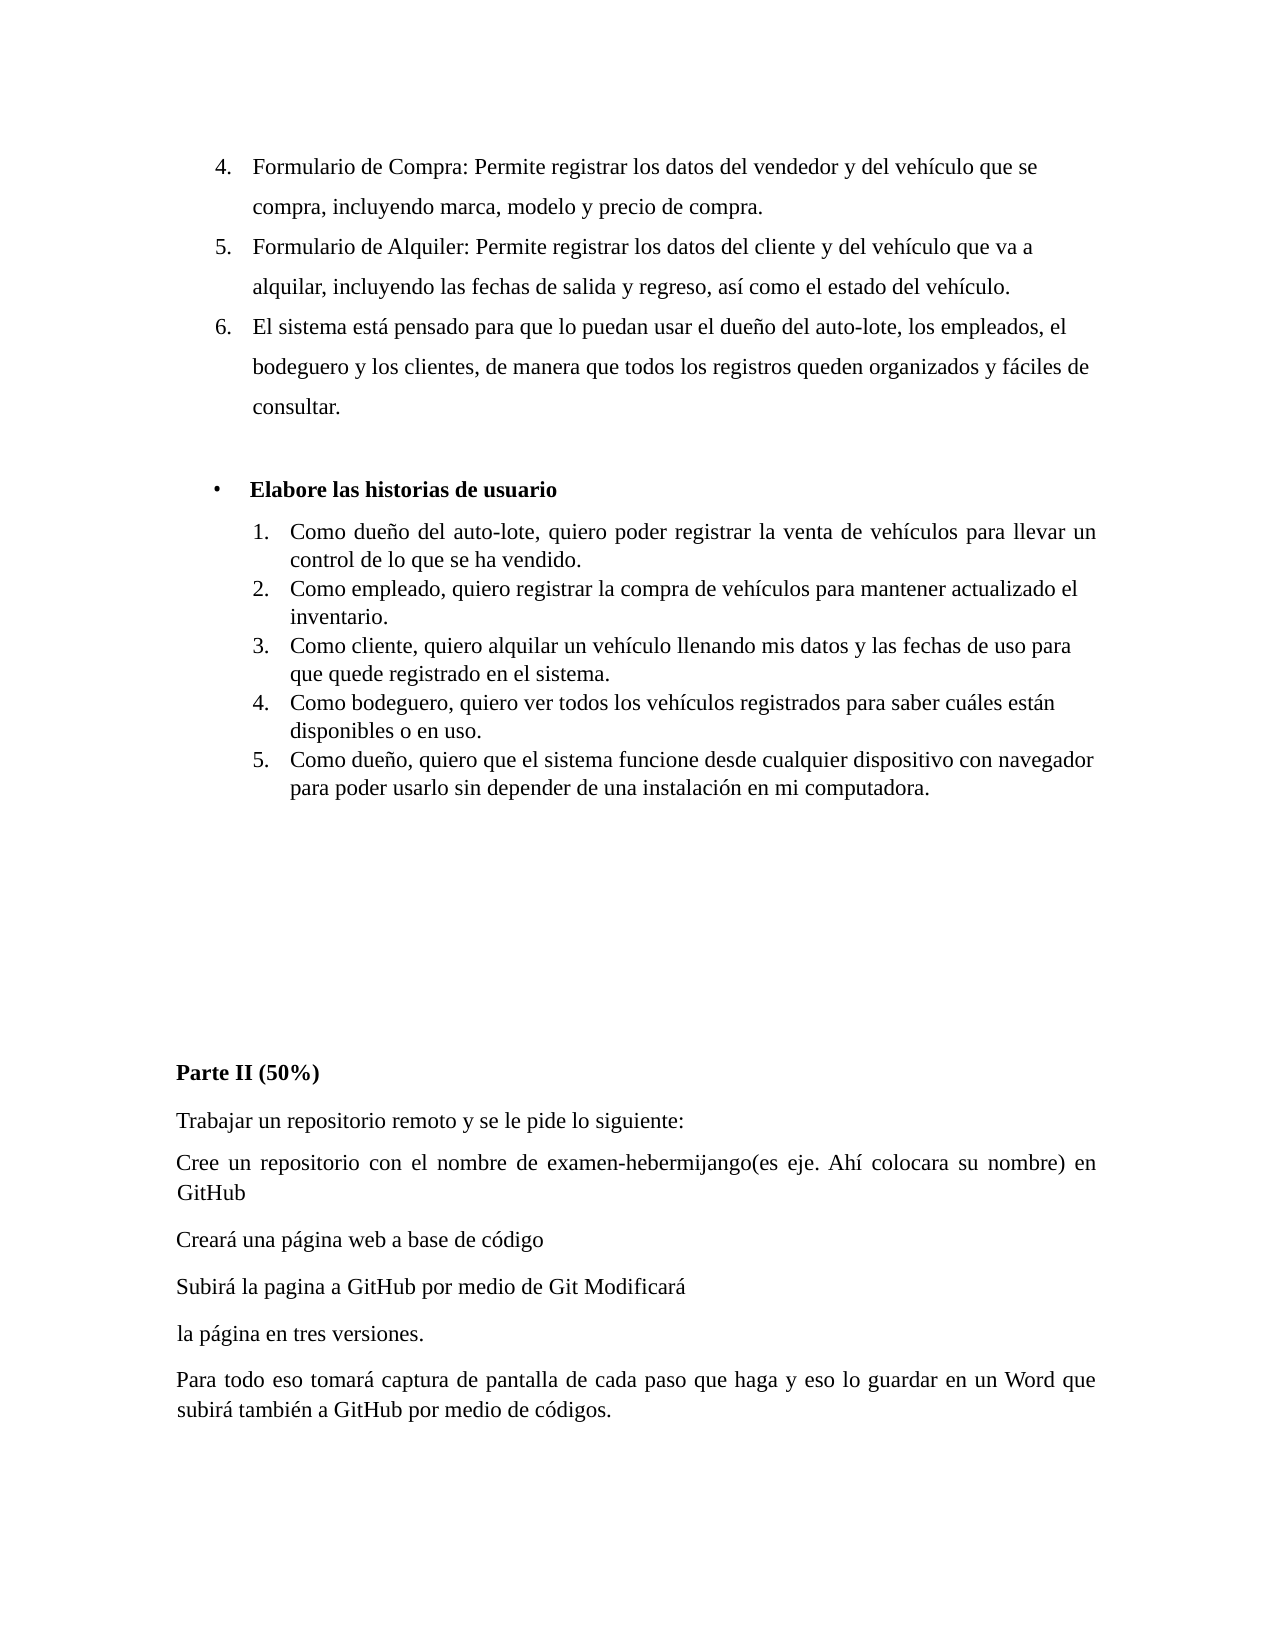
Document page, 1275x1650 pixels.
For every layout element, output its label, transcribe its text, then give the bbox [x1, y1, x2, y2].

text Creará una página web a base de código [176, 1226, 1098, 1252]
list Como dueño, quiero que el sistema funcione desde cualquier dispositivo con navegador para poder usarlo sin depender de una instalación en mi computadora. [252, 746, 1098, 800]
list Formulario de Compra: Permite registrar los datos del vendedor y del vehículo que se compra, incluyendo marca, modelo y precio de compra. [215, 153, 1098, 219]
text Subirá la pagina a GitHub por medio de Git Modificará la página en tres versiones. [176, 1273, 686, 1346]
text Parte II (50%) [176, 1059, 1098, 1085]
list Formulario de Alquiler: Permite registrar los datos del cliente y del vehículo que va a alquilar, incluyendo las fechas de salida y regreso, así como el estado del vehículo. [215, 233, 1098, 299]
text Para todo eso tomará captura de pantalla de cada paso que haga y eso lo guardar en un Word que subirá también a GitHub por medio de códigos. [176, 1367, 1098, 1422]
list Como empleado, quiero registrar la compra de vehículos para mantener actualizado el inventario. [252, 575, 1098, 630]
text Trabajar un repositorio remoto y se le pide lo siguiente: [176, 1107, 1098, 1133]
text • Elabore las historias de usuario [177, 473, 1098, 504]
list El sistema está pensado para que lo puedan usar el dueño del auto-lote, los empleados, el bodeguero y los clientes, de manera que todos los registros queden organizados y fáciles de consultar. [215, 313, 1098, 419]
text Cree un repositorio con el nombre de examen-hebermijango(es eje. Ahí colocara su nombre) en GitHub [176, 1149, 1098, 1205]
list Como dueño del auto-lote, quiero poder registrar la venta de vehículos para llevar un control de lo que se ha vendido. [252, 518, 1098, 573]
list Como bodeguero, quiero ver todos los vehículos registrados para saber cuáles están disponibles o en uso. [252, 689, 1098, 743]
list Como cliente, quiero alquilar un vehículo llenando mis datos y las fechas de uso para que quede registrado en el sistema. [252, 632, 1098, 687]
